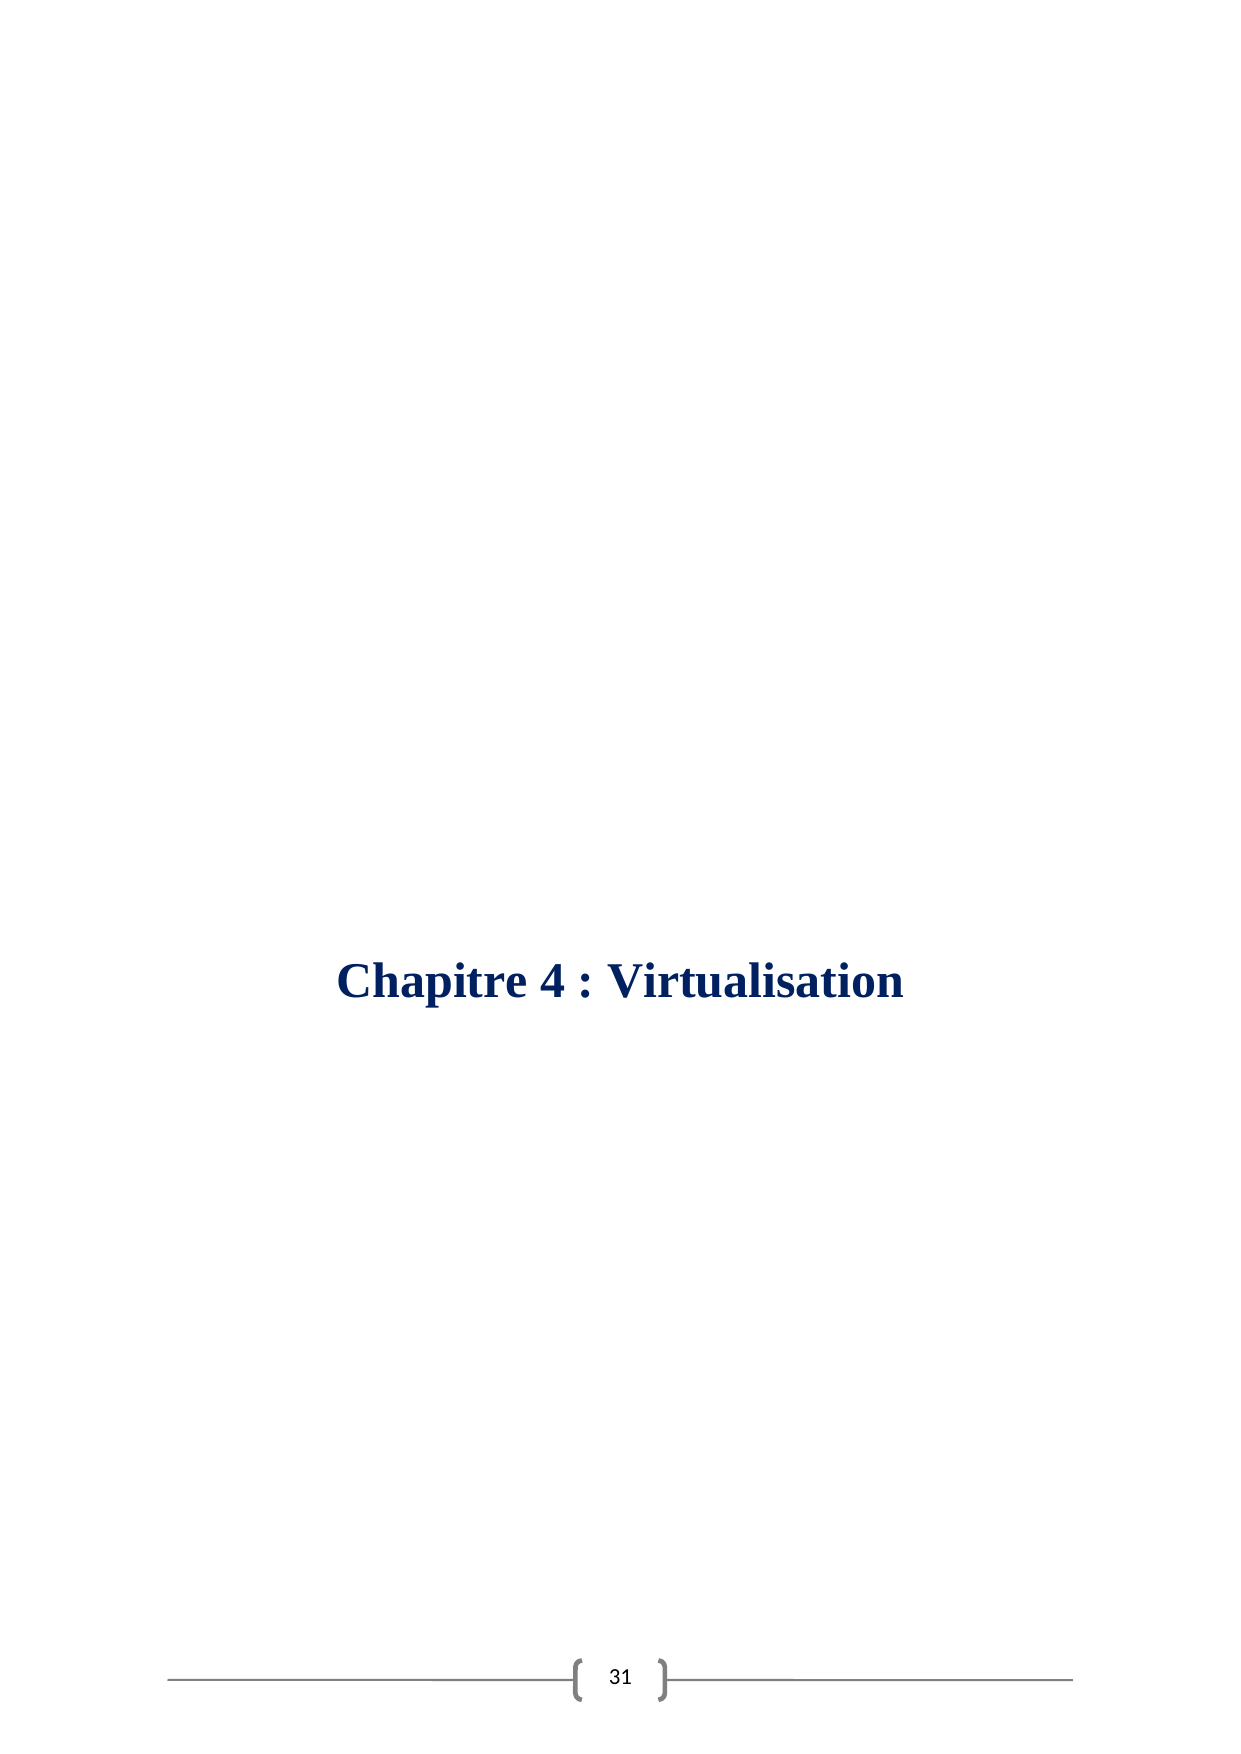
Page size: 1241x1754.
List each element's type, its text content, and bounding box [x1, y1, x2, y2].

subtitle Chapitre 4 : Virtualisation [148, 951, 1093, 1008]
